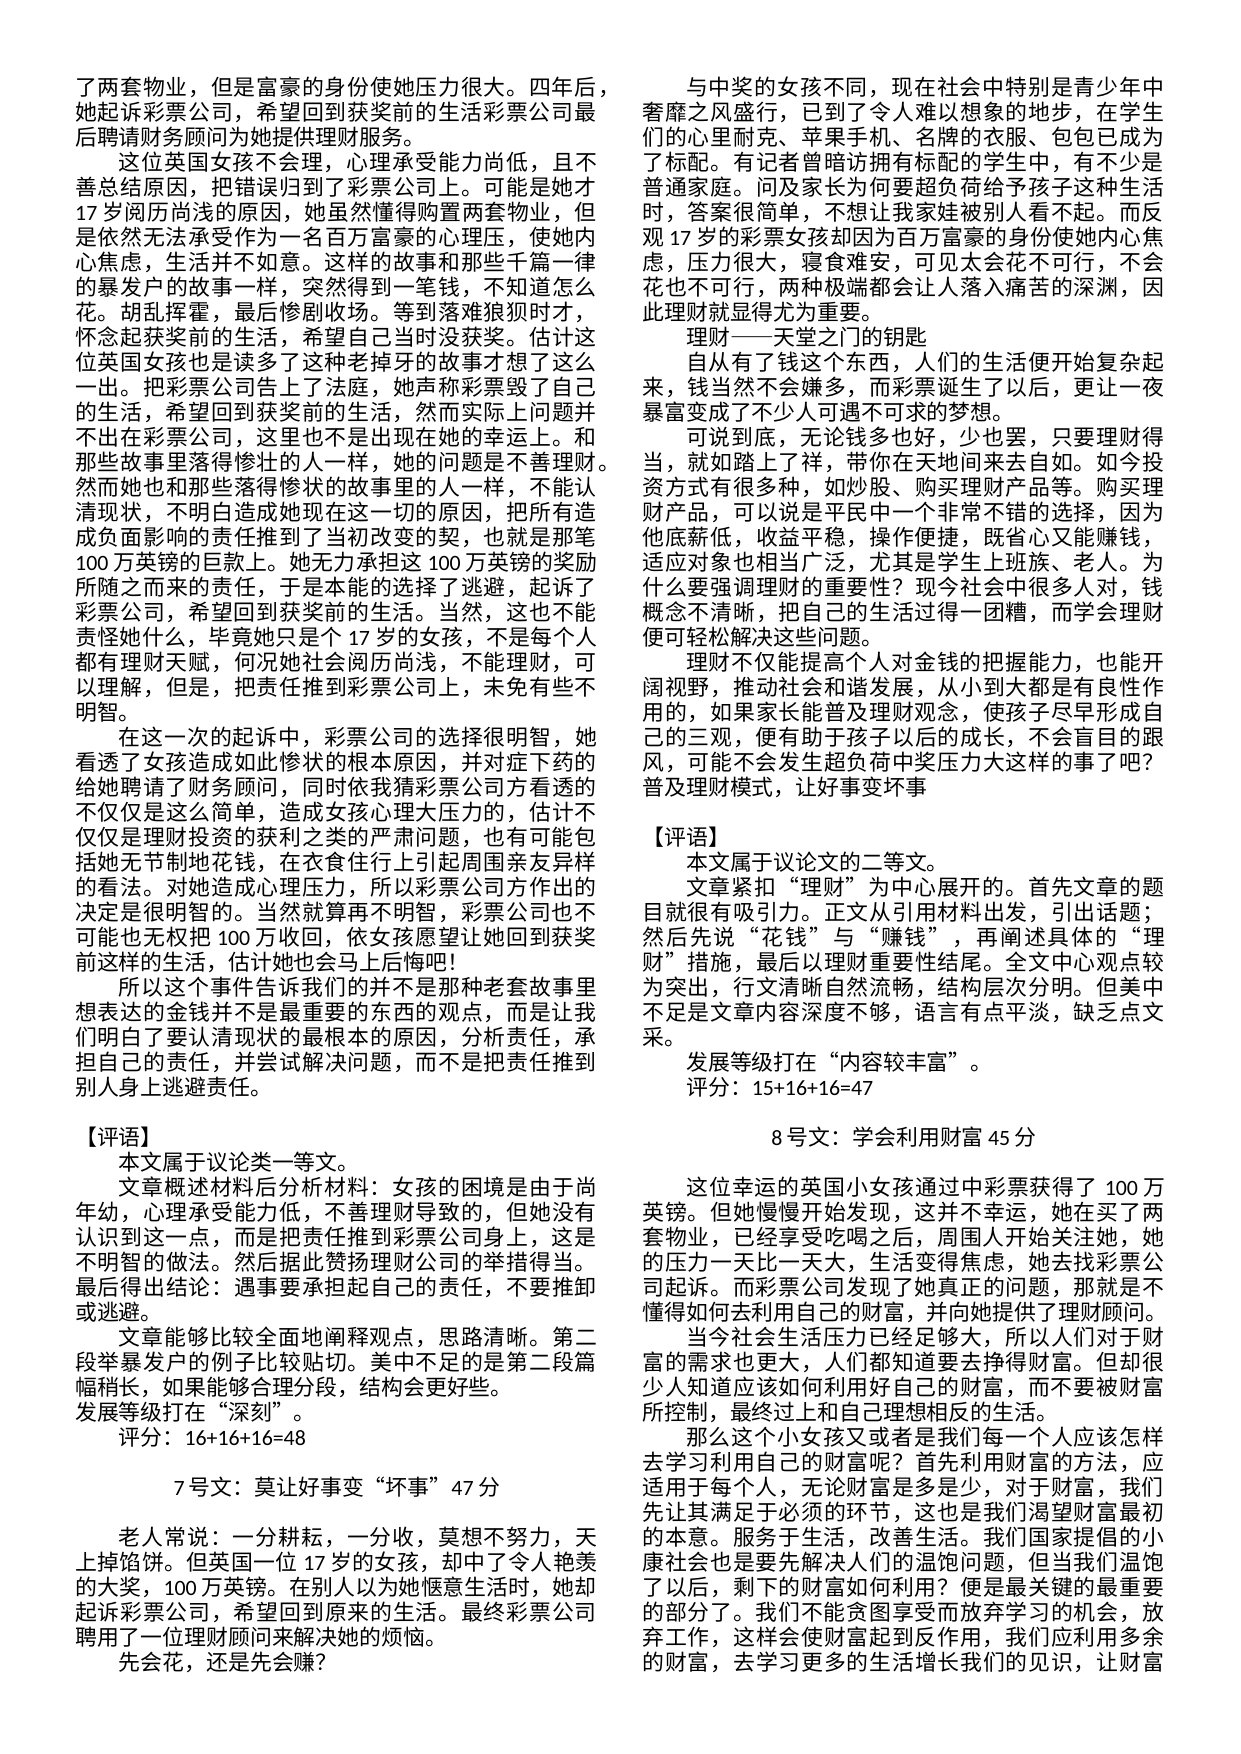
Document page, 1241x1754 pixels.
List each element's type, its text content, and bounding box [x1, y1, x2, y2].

text 所以这个事件告诉我们的并不是那种老套故事里想表达的金钱并不是最重要的东西的观点，而是让我们明白了要认清现状的最根本的原因，分析责任，承担自己的责任，并尝试解决问题，而不是把责任推到别人身上逃避责任。 [75, 975, 598, 1100]
text 老人常说：一分耕耘，一分收，莫想不努力，天上掉馅饼。但英国一位17岁的女孩，却中了令人艳羡的大奖，100万英镑。在别人以为她惬意生活时，她却起诉彩票公司，希望回到原来的生活。最终彩票公司聘用了一位理财顾问来解决她的烦恼。 [75, 1525, 598, 1650]
text 评分：15+16+16=47 [642, 1075, 1165, 1100]
text 7号文：莫让好事变“坏事”47分 [75, 1475, 598, 1500]
text 【评语】 [75, 1125, 598, 1150]
text 自从有了钱这个东西，人们的生活便开始复杂起来，钱当然不会嫌多，而彩票诞生了以后，更让一夜暴富变成了不少人可遇不可求的梦想。 [642, 350, 1165, 425]
text 本文属于议论类一等文。 [75, 1150, 598, 1175]
text 与中奖的女孩不同，现在社会中特别是青少年中奢靡之风盛行，已到了令人难以想象的地步，在学生们的心里耐克、苹果手机、名牌的衣服、包包已成为了标配。有记者曾暗访拥有标配的学生中，有不少是普通家庭。问及家长为何要超负荷给予孩子这种生活时，答案很简单，不想让我家娃被别人看不起。而反观17岁的彩票女孩却因为百万富豪的身份使她内心焦虑，压力很大，寝食难安，可见太会花不可行，不会花也不可行，两种极端都会让人落入痛苦的深渊，因此理财就显得尤为重要。 [642, 75, 1165, 325]
text 这位幸运的英国小女孩通过中彩票获得了100万英镑。但她慢慢开始发现，这并不幸运，她在买了两套物业，已经享受吃喝之后，周围人开始关注她，她的压力一天比一天大，生活变得焦虑，她去找彩票公司起诉。而彩票公司发现了她真正的问题，那就是不懂得如何去利用自己的财富，并向她提供了理财顾问。 [642, 1175, 1165, 1325]
text 发展等级打在“深刻”。 [75, 1400, 598, 1425]
text 发展等级打在“内容较丰富”。 [642, 1050, 1165, 1075]
text 先会花，还是先会赚？ [75, 1650, 598, 1675]
text 这位英国女孩不会理，心理承受能力尚低，且不善总结原因，把错误归到了彩票公司上。可能是她才17岁阅历尚浅的原因，她虽然懂得购置两套物业，但是依然无法承受作为一名百万富豪的心理压，使她内心焦虑，生活并不如意。这样的故事和那些千篇一律的暴发户的故事一样，突然得到一笔钱，不知道怎么花。胡乱挥霍，最后惨剧收场。等到落难狼狈时才，怀念起获奖前的生活，希望自己当时没获奖。估计这位英国女孩也是读多了这种老掉牙的故事才想了这么一出。把彩票公司告上了法庭，她声称彩票毁了自己的生活，希望回到获奖前的生活，然而实际上问题并不出在彩票公司，这里也不是出现在她的幸运上。和那些故事里落得惨壮的人一样，她的问题是不善理财。然而她也和那些落得惨状的故事里的人一样，不能认清现状，不明白造成她现在这一切的原因，把所有造成负面影响的责任推到了当初改变的契，也就是那笔100万英镑的巨款上。她无力承担这100万英镑的奖励所随之而来的责任，于是本能的选择了逃避，起诉了彩票公司，希望回到获奖前的生活。当然，这也不能责怪她什么，毕竟她只是个17岁的女孩，不是每个人都有理财天赋，何况她社会阅历尚浅，不能理财，可以理解，但是，把责任推到彩票公司上，未免有些不明智。 [75, 150, 598, 725]
text 可说到底，无论钱多也好，少也罢，只要理财得当，就如踏上了祥，带你在天地间来去自如。如今投资方式有很多种，如炒股、购买理财产品等。购买理财产品，可以说是平民中一个非常不错的选择，因为他底薪低，收益平稳，操作便捷，既省心又能赚钱，适应对象也相当广泛，尤其是学生上班族、老人。为什么要强调理财的重要性？现今社会中很多人对，钱概念不清晰，把自己的生活过得一团糟，而学会理财便可轻松解决这些问题。 [642, 425, 1165, 650]
text 理财不仅能提高个人对金钱的把握能力，也能开阔视野，推动社会和谐发展，从小到大都是有良性作用的，如果家长能普及理财观念，使孩子尽早形成自己的三观，便有助于孩子以后的成长，不会盲目的跟风，可能不会发生超负荷中奖压力大这样的事了吧？普及理财模式，让好事变坏事 [642, 650, 1165, 800]
text 理财——天堂之门的钥匙 [642, 325, 1165, 350]
text 文章概述材料后分析材料：女孩的困境是由于尚年幼，心理承受能力低，不善理财导致的，但她没有认识到这一点，而是把责任推到彩票公司身上，这是不明智的做法。然后据此赞扬理财公司的举措得当。最后得出结论：遇事要承担起自己的责任，不要推卸或逃避。 [75, 1175, 598, 1325]
text 当今社会生活压力已经足够大，所以人们对于财富的需求也更大，人们都知道要去挣得财富。但却很少人知道应该如何利用好自己的财富，而不要被财富所控制，最终过上和自己理想相反的生活。 [642, 1325, 1165, 1425]
text 文章紧扣“理财”为中心展开的。首先文章的题目就很有吸引力。正文从引用材料出发，引出话题；然后先说“花钱”与“赚钱”，再阐述具体的“理财”措施，最后以理财重要性结尾。全文中心观点较为突出，行文清晰自然流畅，结构层次分明。但美中不足是文章内容深度不够，语言有点平淡，缺乏点文采。 [642, 875, 1165, 1050]
text 英国一位17岁女孩买彩票获得100万，用它购置了两套物业，但是富豪的身份使她压力很大。四年后，她起诉彩票公司，希望回到获奖前的生活彩票公司最后聘请财务顾问为她提供理财服务。 [75, 75, 598, 150]
text 本文属于议论文的二等文。 [642, 850, 1165, 875]
text 在这一次的起诉中，彩票公司的选择很明智，她看透了女孩造成如此惨状的根本原因，并对症下药的给她聘请了财务顾问，同时依我猜彩票公司方看透的不仅仅是这么简单，造成女孩心理大压力的，估计不仅仅是理财投资的获利之类的严肃问题，也有可能包括她无节制地花钱，在衣食住行上引起周围亲友异样的看法。对她造成心理压力，所以彩票公司方作出的决定是很明智的。当然就算再不明智，彩票公司也不可能也无权把100万收回，依女孩愿望让她回到获奖前这样的生活，估计她也会马上后悔吧！ [75, 725, 598, 975]
text 文章能够比较全面地阐释观点，思路清晰。第二段举暴发户的例子比较贴切。美中不足的是第二段篇幅稍长，如果能够合理分段，结构会更好些。 [75, 1325, 598, 1400]
text 评分：16+16+16=48 [75, 1425, 598, 1450]
text 8号文：学会利用财富45分 [642, 1125, 1165, 1150]
text 【评语】 [642, 825, 1165, 850]
